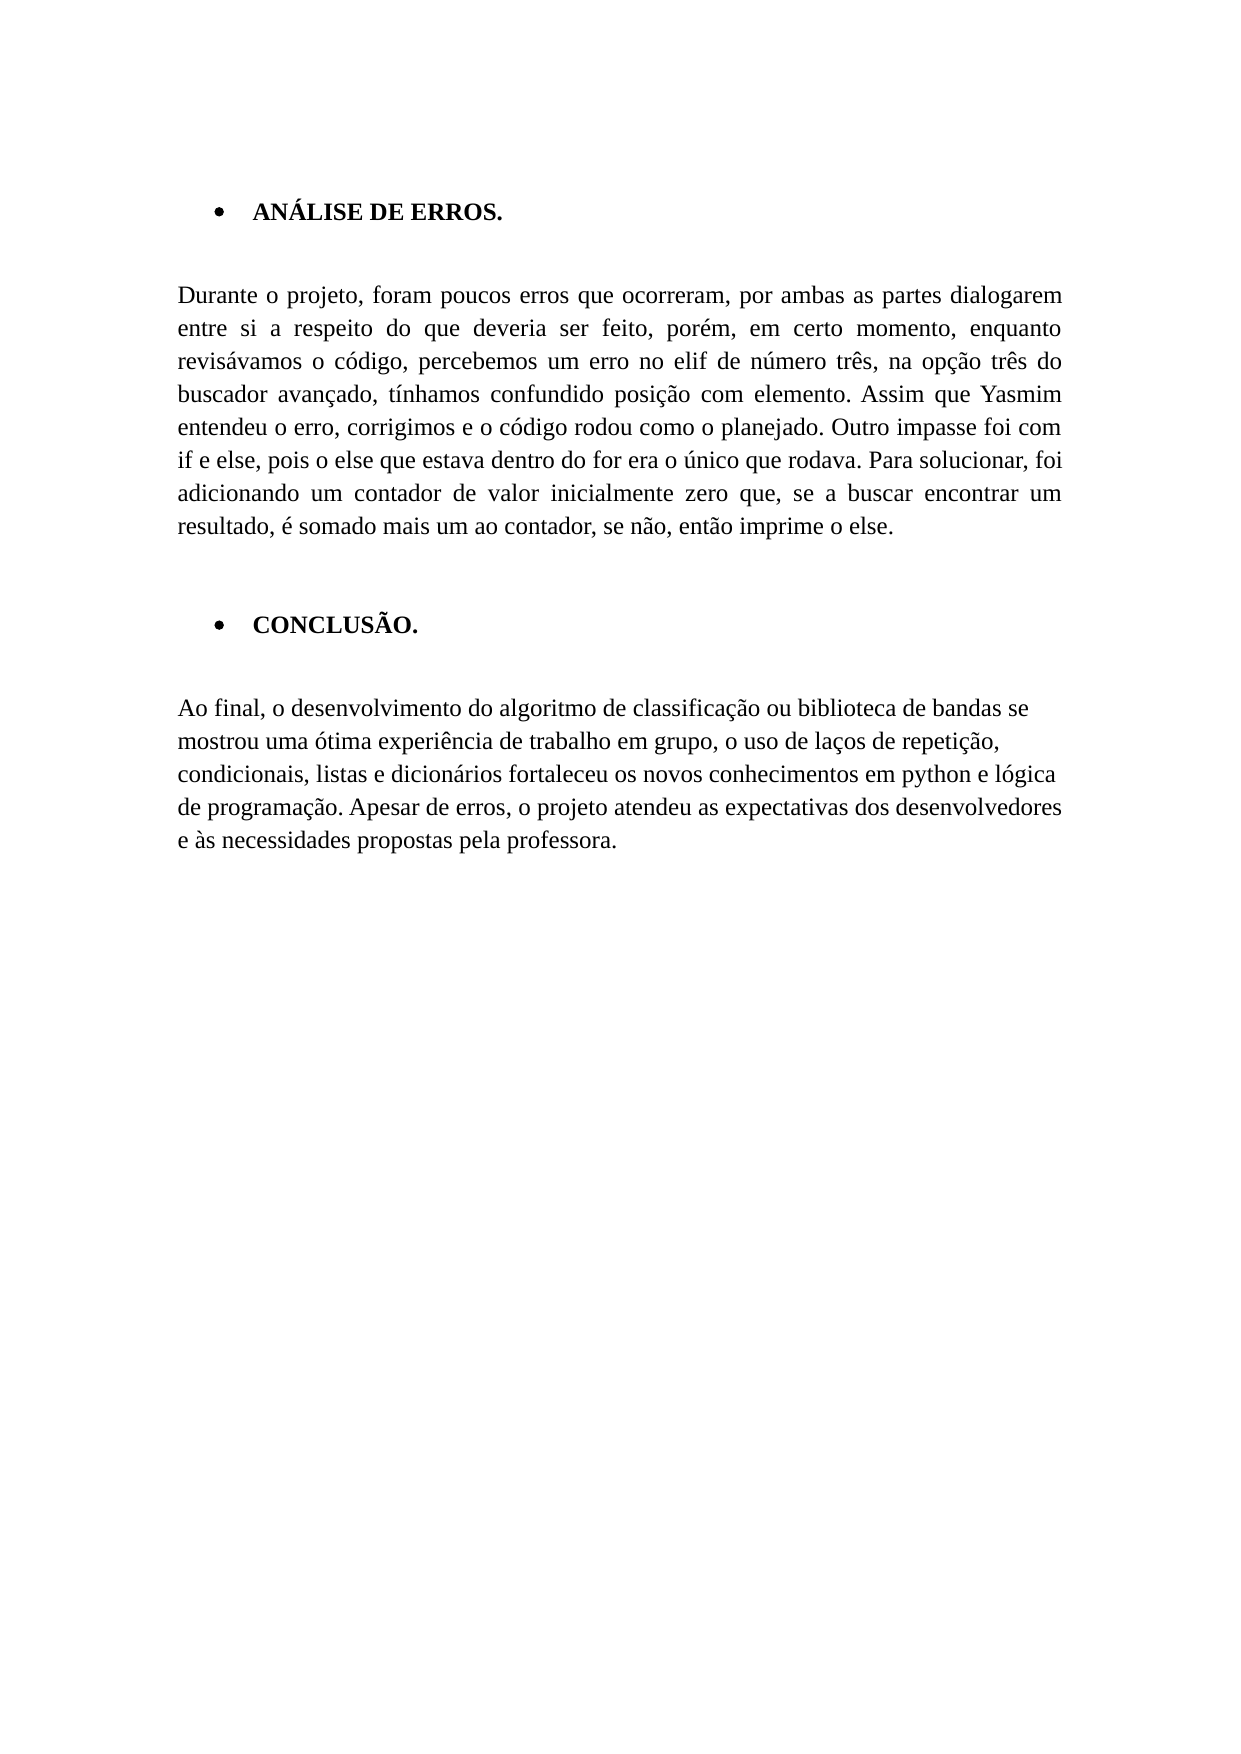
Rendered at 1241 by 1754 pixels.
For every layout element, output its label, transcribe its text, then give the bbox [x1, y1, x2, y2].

list ANÁLISE DE ERROS. [215, 197, 1063, 226]
text Ao final, o desenvolvimento do algoritmo de classificação ou biblioteca de bandas se mostrou uma ótima experiência de trabalho em grupo, o uso de laços de repetição, condicionais, listas e dicionários fortaleceu os novos conhecimentos em python e lógica de programação. Apesar de erros, o projeto atendeu as expectativas dos desenvolvedores e às necessidades propostas pela professora. [177, 693, 1063, 854]
text Durante o projeto, foram poucos erros que ocorreram, por ambas as partes dialogarem entre si a respeito do que deveria ser feito, porém, em certo momento, enquanto revisávamos o código, percebemos um erro no elif de número três, na opção três do buscador avançado, tínhamos confundido posição com elemento. Assim que Yasmim entendeu o erro, corrigimos e o código rodou como o planejado. Outro impasse foi com if e else, pois o else que estava dentro do for era o único que rodava. Para solucionar, foi adicionando um contador de valor inicialmente zero que, se a buscar encontrar um resultado, é somado mais um ao contador, se não, então imprime o else. [177, 280, 1063, 540]
list CONCLUSÃO. [215, 611, 1063, 639]
